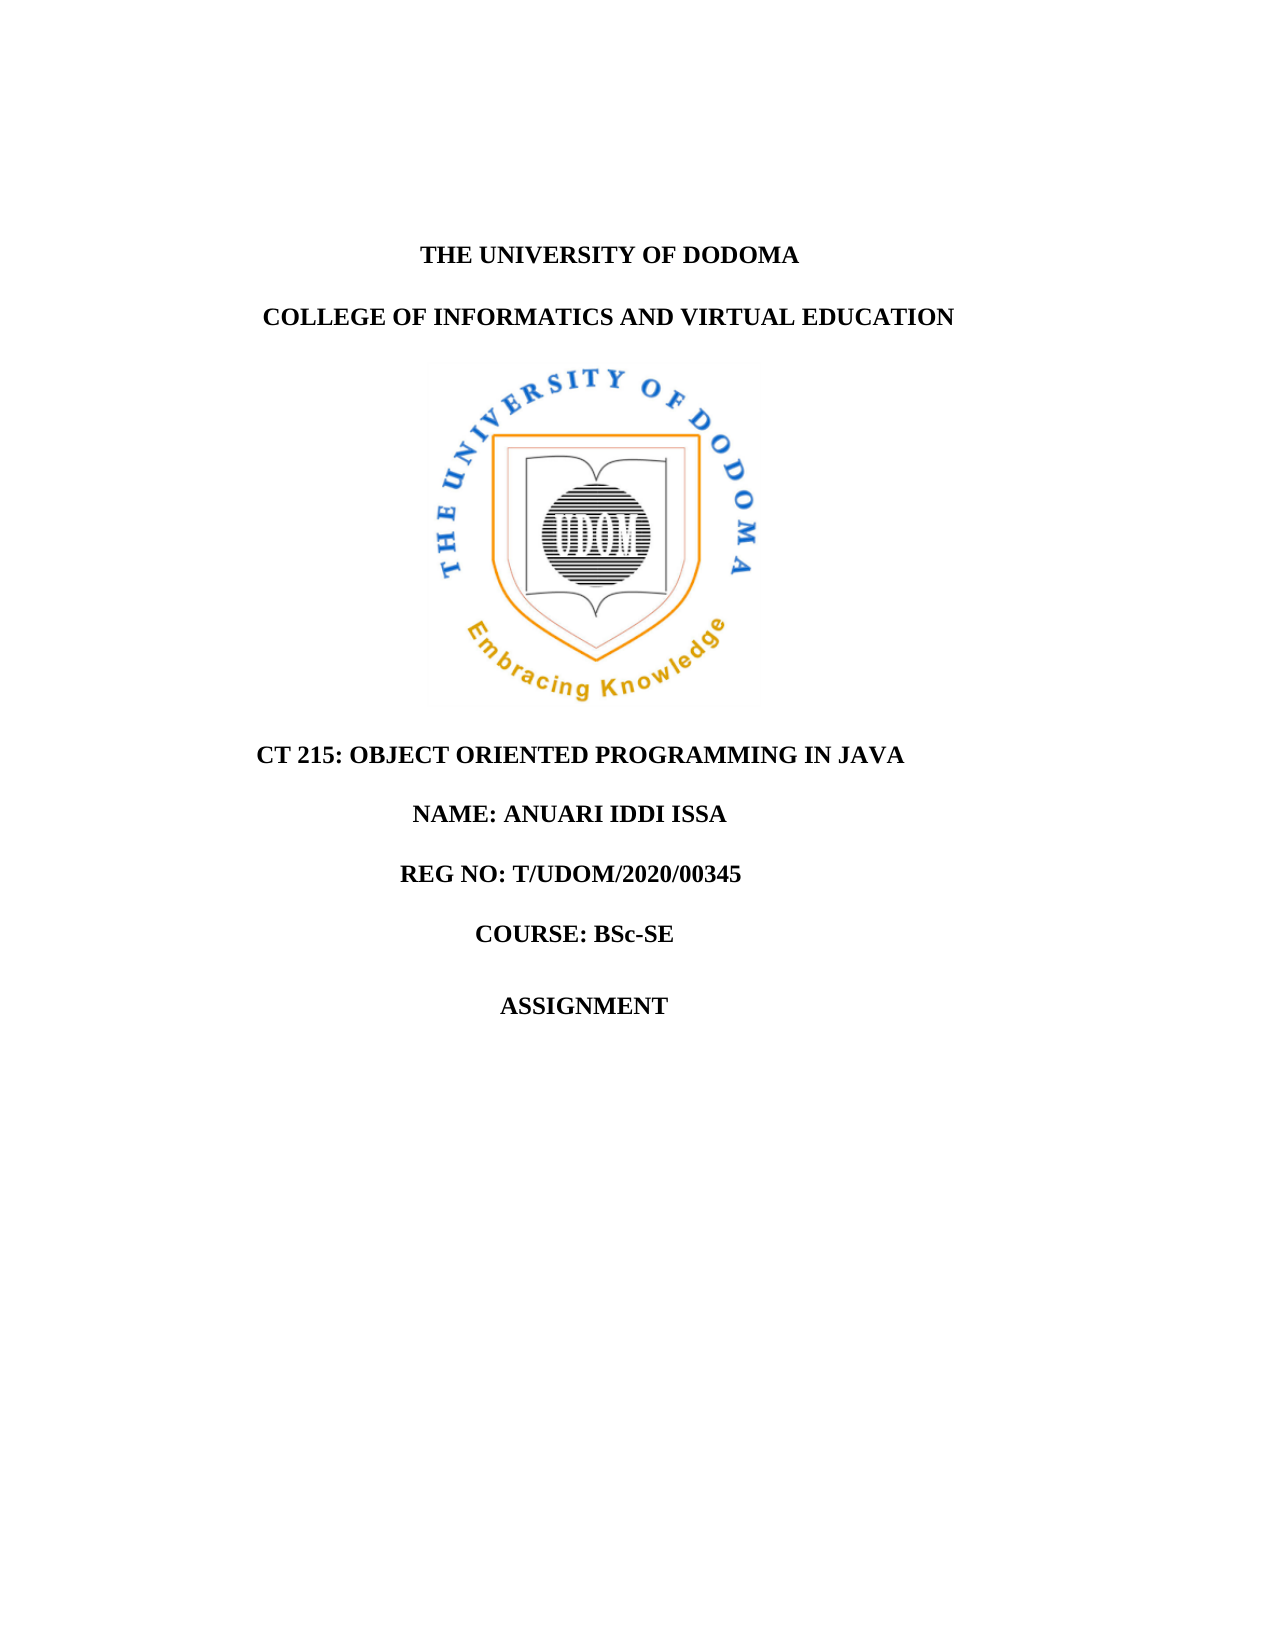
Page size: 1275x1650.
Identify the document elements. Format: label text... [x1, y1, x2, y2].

picture [427, 362, 762, 707]
text COLLEGE OF INFORMATICS AND VIRTUAL EDUCATION [150, 302, 1125, 331]
text ASSIGNMENT [150, 991, 1125, 1020]
text REG NO: T/UDOM/2020/00345 [150, 859, 1125, 888]
text THE UNIVERSITY OF DODOMA [150, 240, 1125, 269]
text CT 215: OBJECT ORIENTED PROGRAMMING IN JAVA [150, 740, 1125, 768]
text COURSE: BSc-SE [150, 919, 1125, 948]
text NAME: ANUARI IDDI ISSA [150, 799, 1125, 828]
